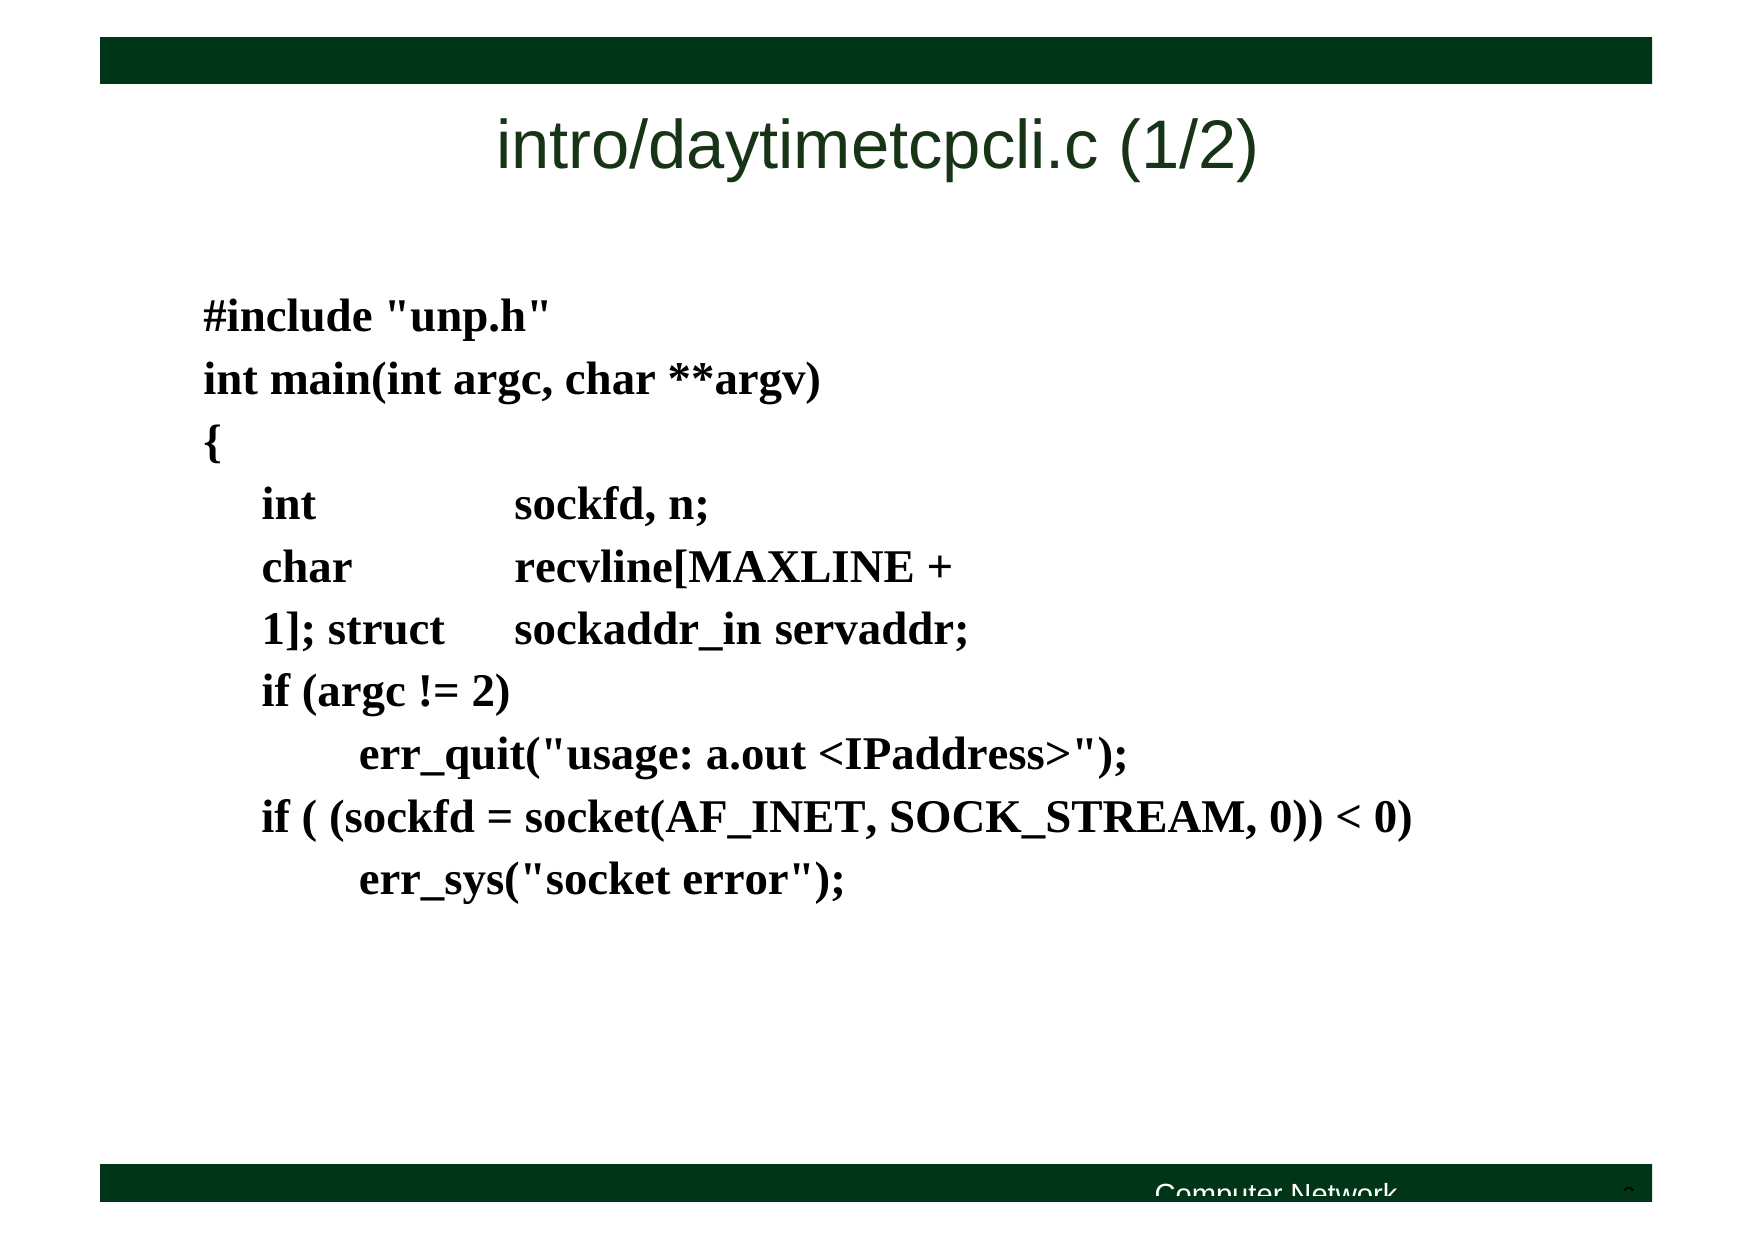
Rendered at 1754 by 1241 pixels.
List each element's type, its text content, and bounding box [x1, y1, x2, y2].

text intro/daytimetcpcli.c (1/2) [496, 104, 1662, 183]
picture [100, 37, 1653, 84]
picture [100, 1164, 1653, 1202]
